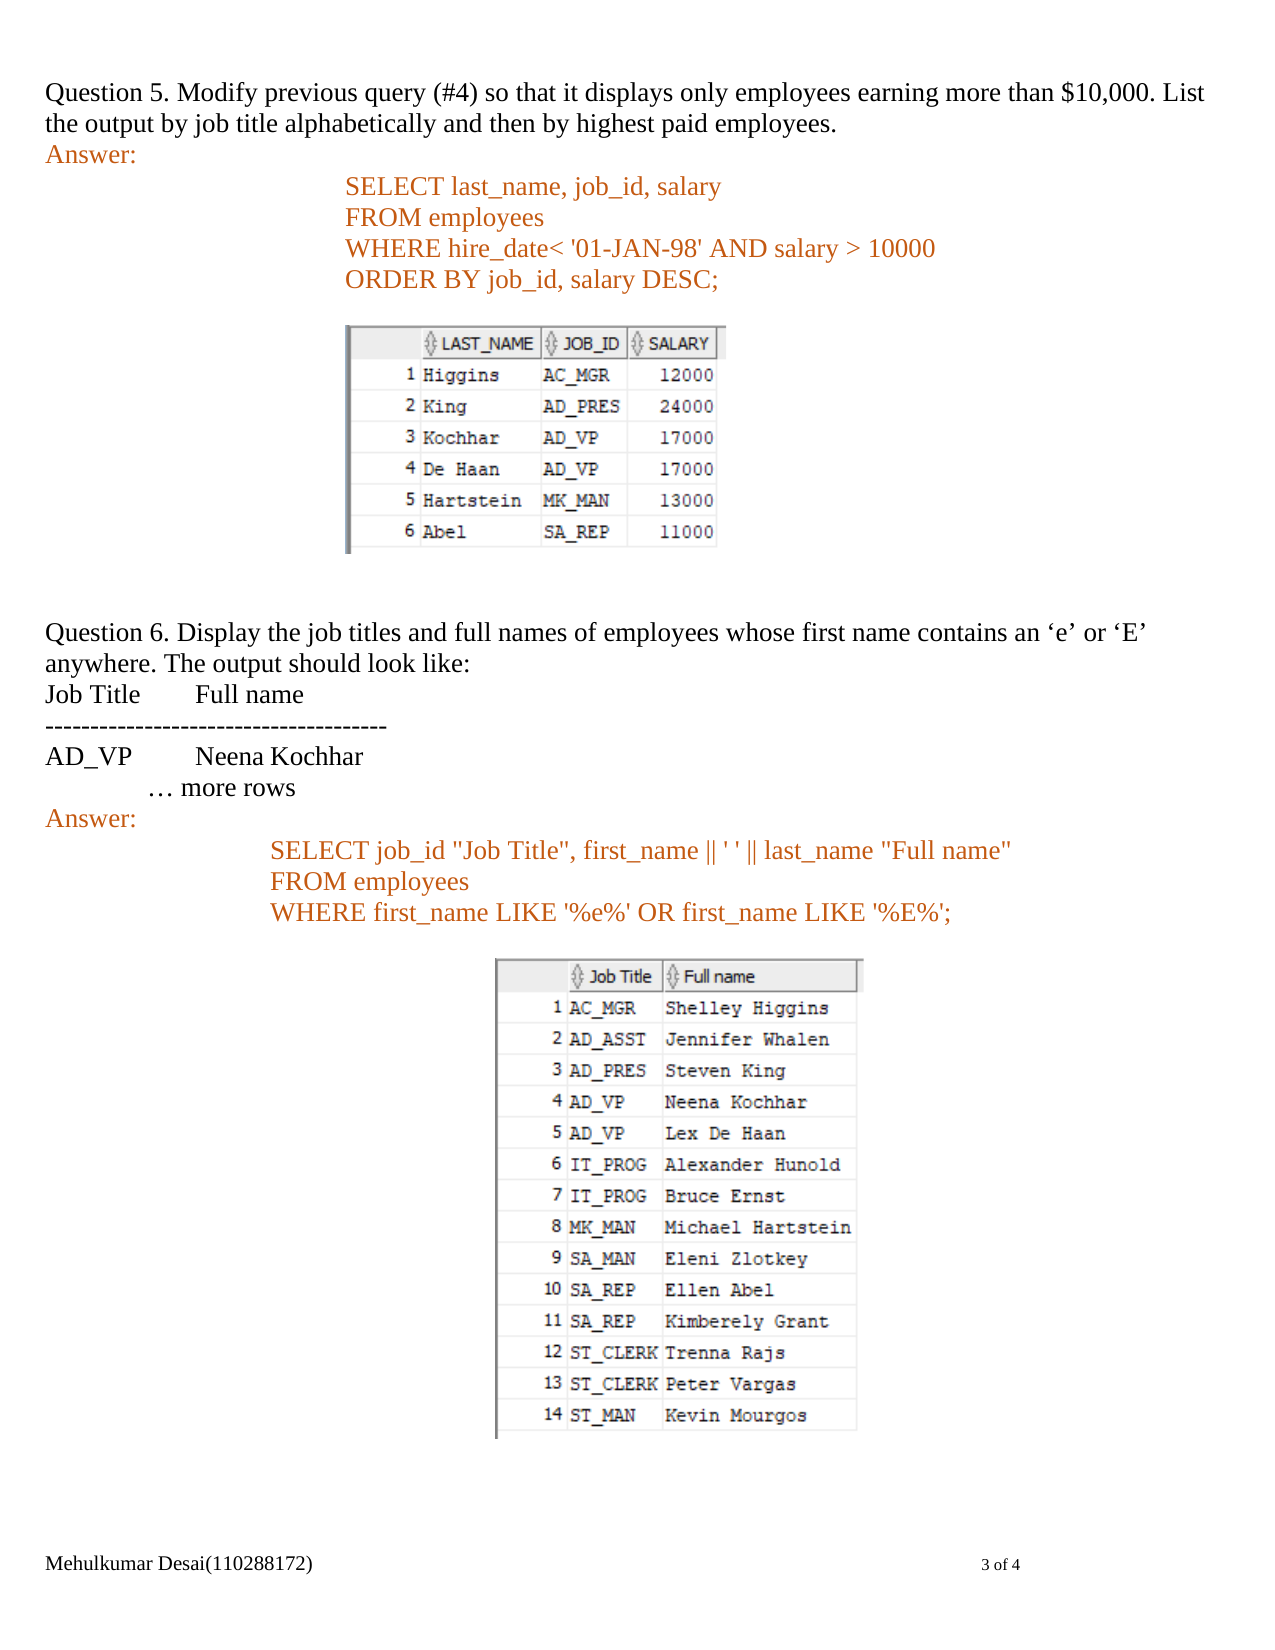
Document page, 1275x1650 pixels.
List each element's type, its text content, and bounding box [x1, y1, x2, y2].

text SELECT job_id "Job Title", first_name || ' ' || last_name "Full name" [270, 834, 1230, 865]
text Job Title Full name [45, 678, 1230, 709]
text WHERE first_name LIKE '%e%' OR first_name LIKE '%E%'; [270, 896, 1230, 927]
picture [495, 958, 864, 1439]
picture [345, 325, 727, 554]
text Question 5. Modify previous query (#4) so that it displays only employees earning more than $10,000. List the output by job title alphabetically and then by highest paid employees. [45, 76, 1230, 138]
text FROM employees [345, 201, 1230, 232]
text WHERE hire_date< '01-JAN-98' AND salary > 10000 [345, 232, 1230, 263]
text Question 6. Display the job titles and full names of employees whose first name contains an ‘e’ or ‘E’ anywhere. The output should look like: [45, 616, 1230, 678]
text SELECT last_name, job_id, salary [345, 169, 1230, 201]
text AD_VP Neena Kochhar [45, 740, 1230, 771]
text … more rows [45, 771, 1230, 803]
text Answer: [45, 803, 1230, 834]
text Answer: [45, 138, 1230, 169]
text ORDER BY job_id, salary DESC; [345, 263, 1230, 294]
text -------------------------------------- [45, 709, 1230, 740]
text FROM employees [270, 865, 1230, 896]
